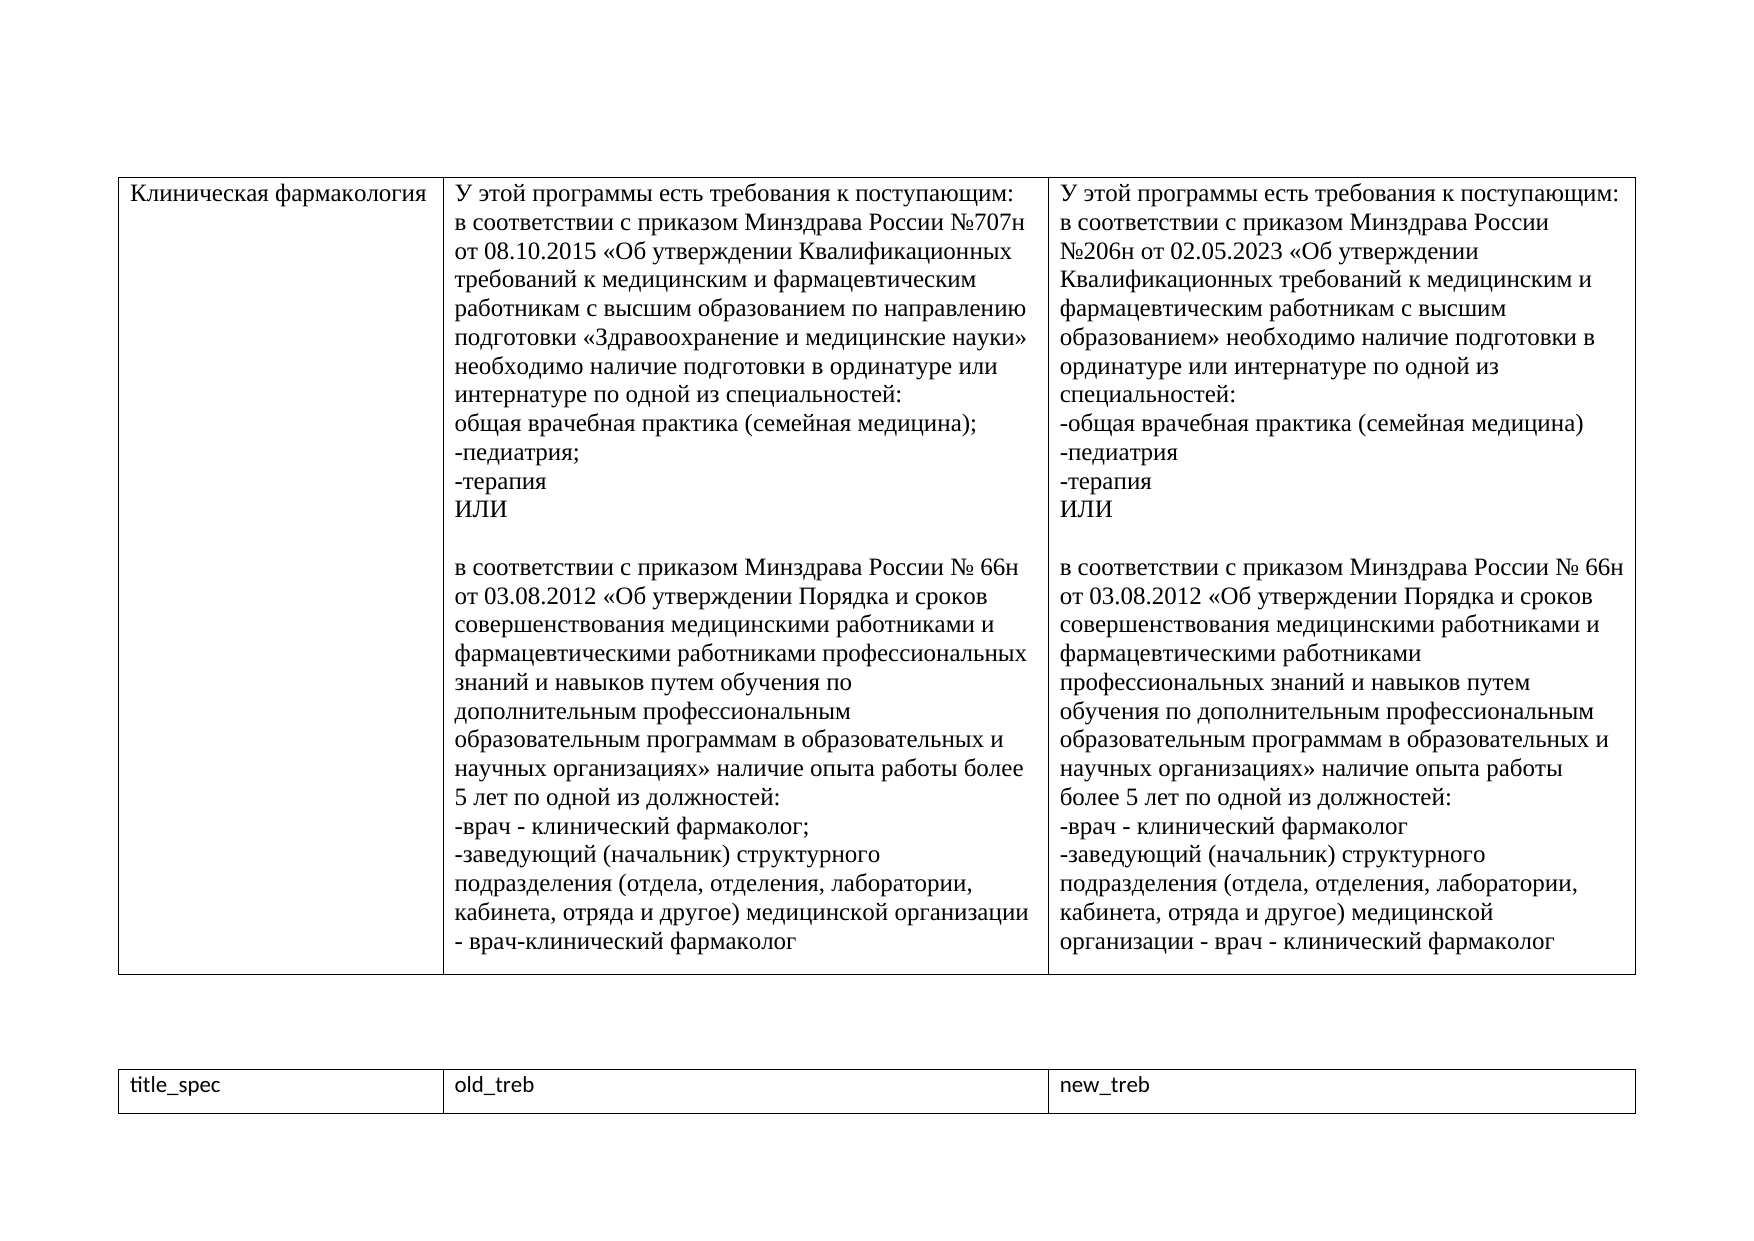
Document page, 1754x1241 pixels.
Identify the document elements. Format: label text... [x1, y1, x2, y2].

table_cell У этой программы есть требования к поступающим: в соответствии с приказом Минздрава России №206н от 02.05.2023 «Об утверждении Квалификационных требований к медицинским и фармацевтическим работникам с высшим образованием» необходимо наличие подготовки в ординатуре или интернатуре по одной из специальностей: -общая врачебная практика (семейная медицина) -педиатрия -терапия ИЛИ в соответствии с приказом Минздрава России № 66н от 03.08.2012 «Об утверждении Порядка и сроков совершенствования медицинскими работниками и фармацевтическими работниками профессиональных знаний и навыков путем обучения по дополнительным профессиональным образовательным программам в образовательных и научных организациях» наличие опыта работы более 5 лет по одной из должностей: -врач - клинический фармаколог -заведующий (начальник) структурного подразделения (отдела, отделения, лаборатории, кабинета, отряда и другое) медицинской организации - врач - клинический фармаколог [1049, 178, 1635, 974]
table_cell Клиническая фармакология [119, 178, 443, 974]
table_header title_spec [119, 1070, 443, 1113]
table_header new_treb [1049, 1070, 1635, 1113]
table_cell У этой программы есть требования к поступающим: в соответствии с приказом Минздрава России №707н от 08.10.2015 «Об утверждении Квалификационных требований к медицинским и фармацевтическим работникам с высшим образованием по направлению подготовки «Здравоохранение и медицинские науки» необходимо наличие подготовки в ординатуре или интернатуре по одной из специальностей: общая врачебная практика (семейная медицина); -педиатрия; -терапия ИЛИ в соответствии с приказом Минздрава России № 66н от 03.08.2012 «Об утверждении Порядка и сроков совершенствования медицинскими работниками и фармацевтическими работниками профессиональных знаний и навыков путем обучения по дополнительным профессиональным образовательным программам в образовательных и научных организациях» наличие опыта работы более 5 лет по одной из должностей: -врач - клинический фармаколог; -заведующий (начальник) структурного подразделения (отдела, отделения, лаборатории, кабинета, отряда и другое) медицинской организации - врач-клинический фармаколог [444, 178, 1048, 974]
table_header old_treb [444, 1070, 1048, 1113]
